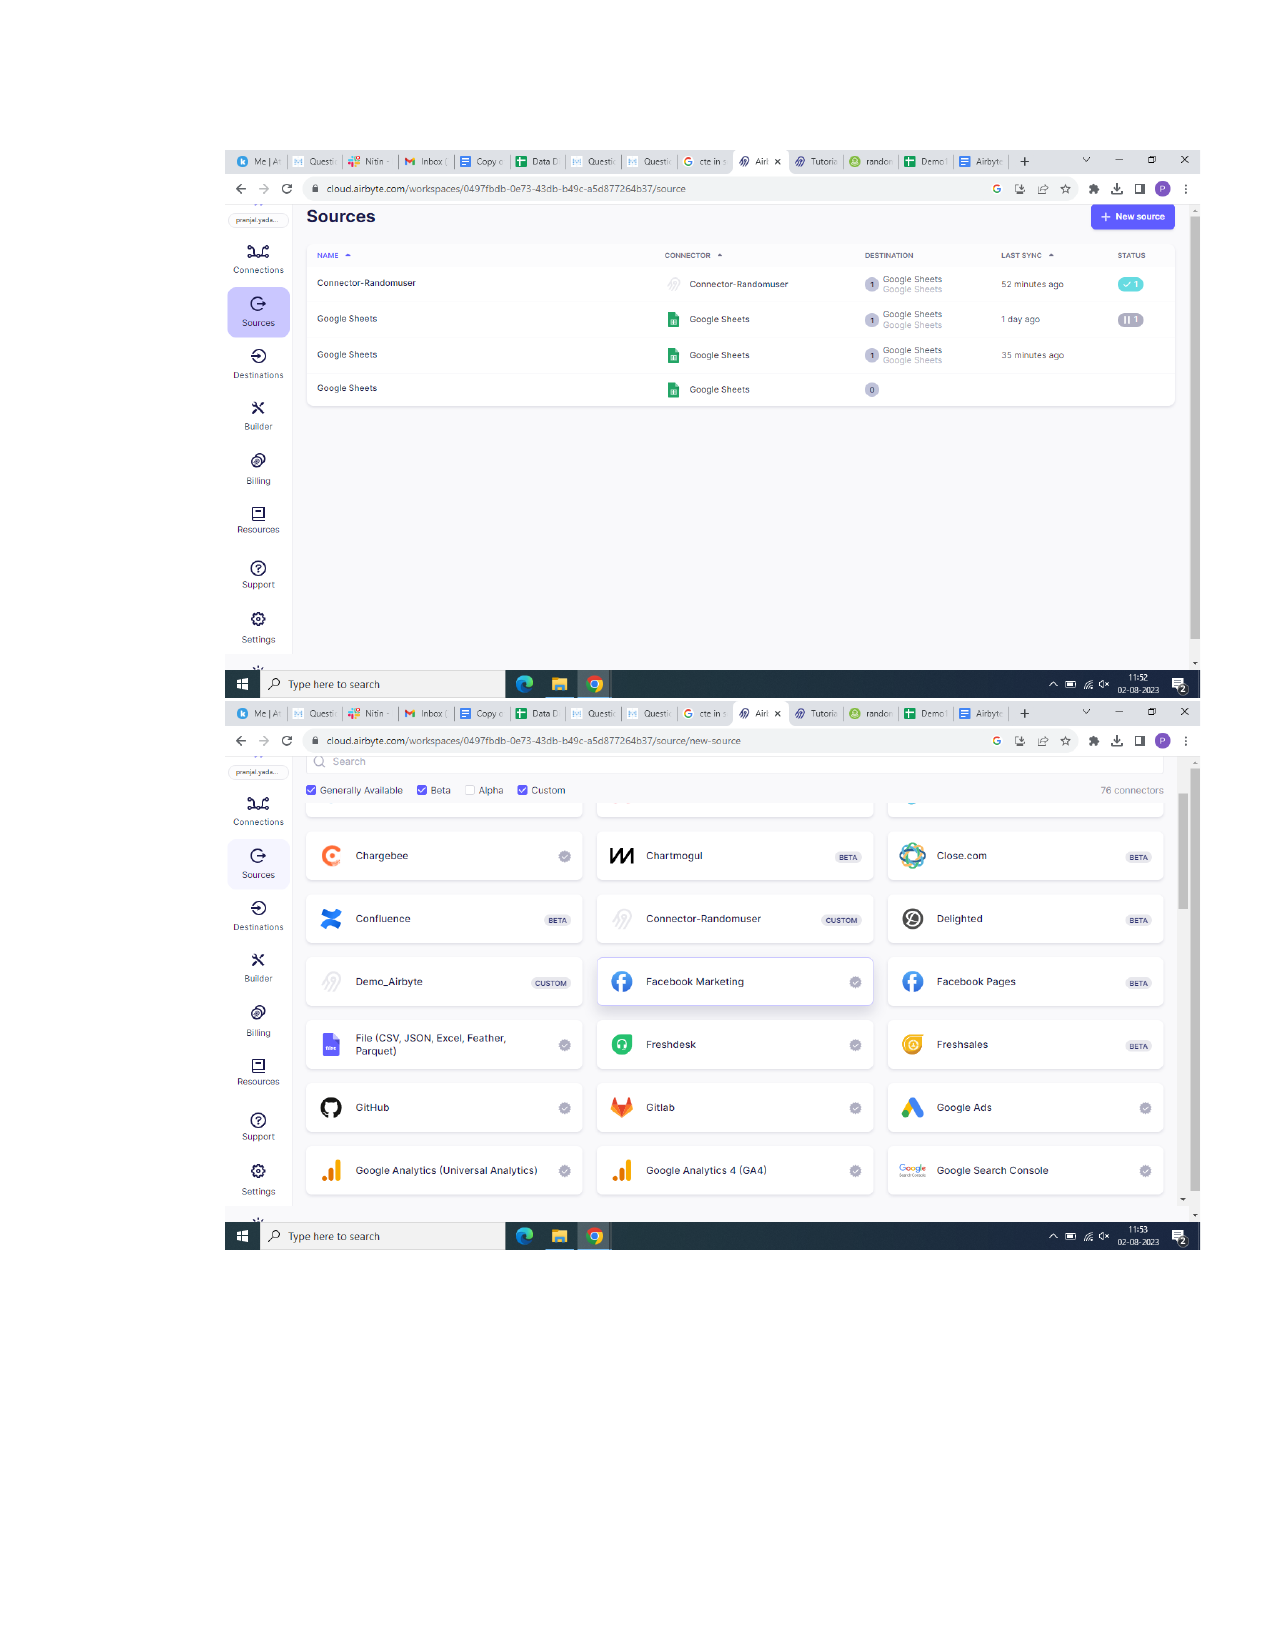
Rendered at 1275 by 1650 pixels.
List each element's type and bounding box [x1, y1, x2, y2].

picture [225, 150, 1200, 698]
picture [225, 701, 1200, 1250]
